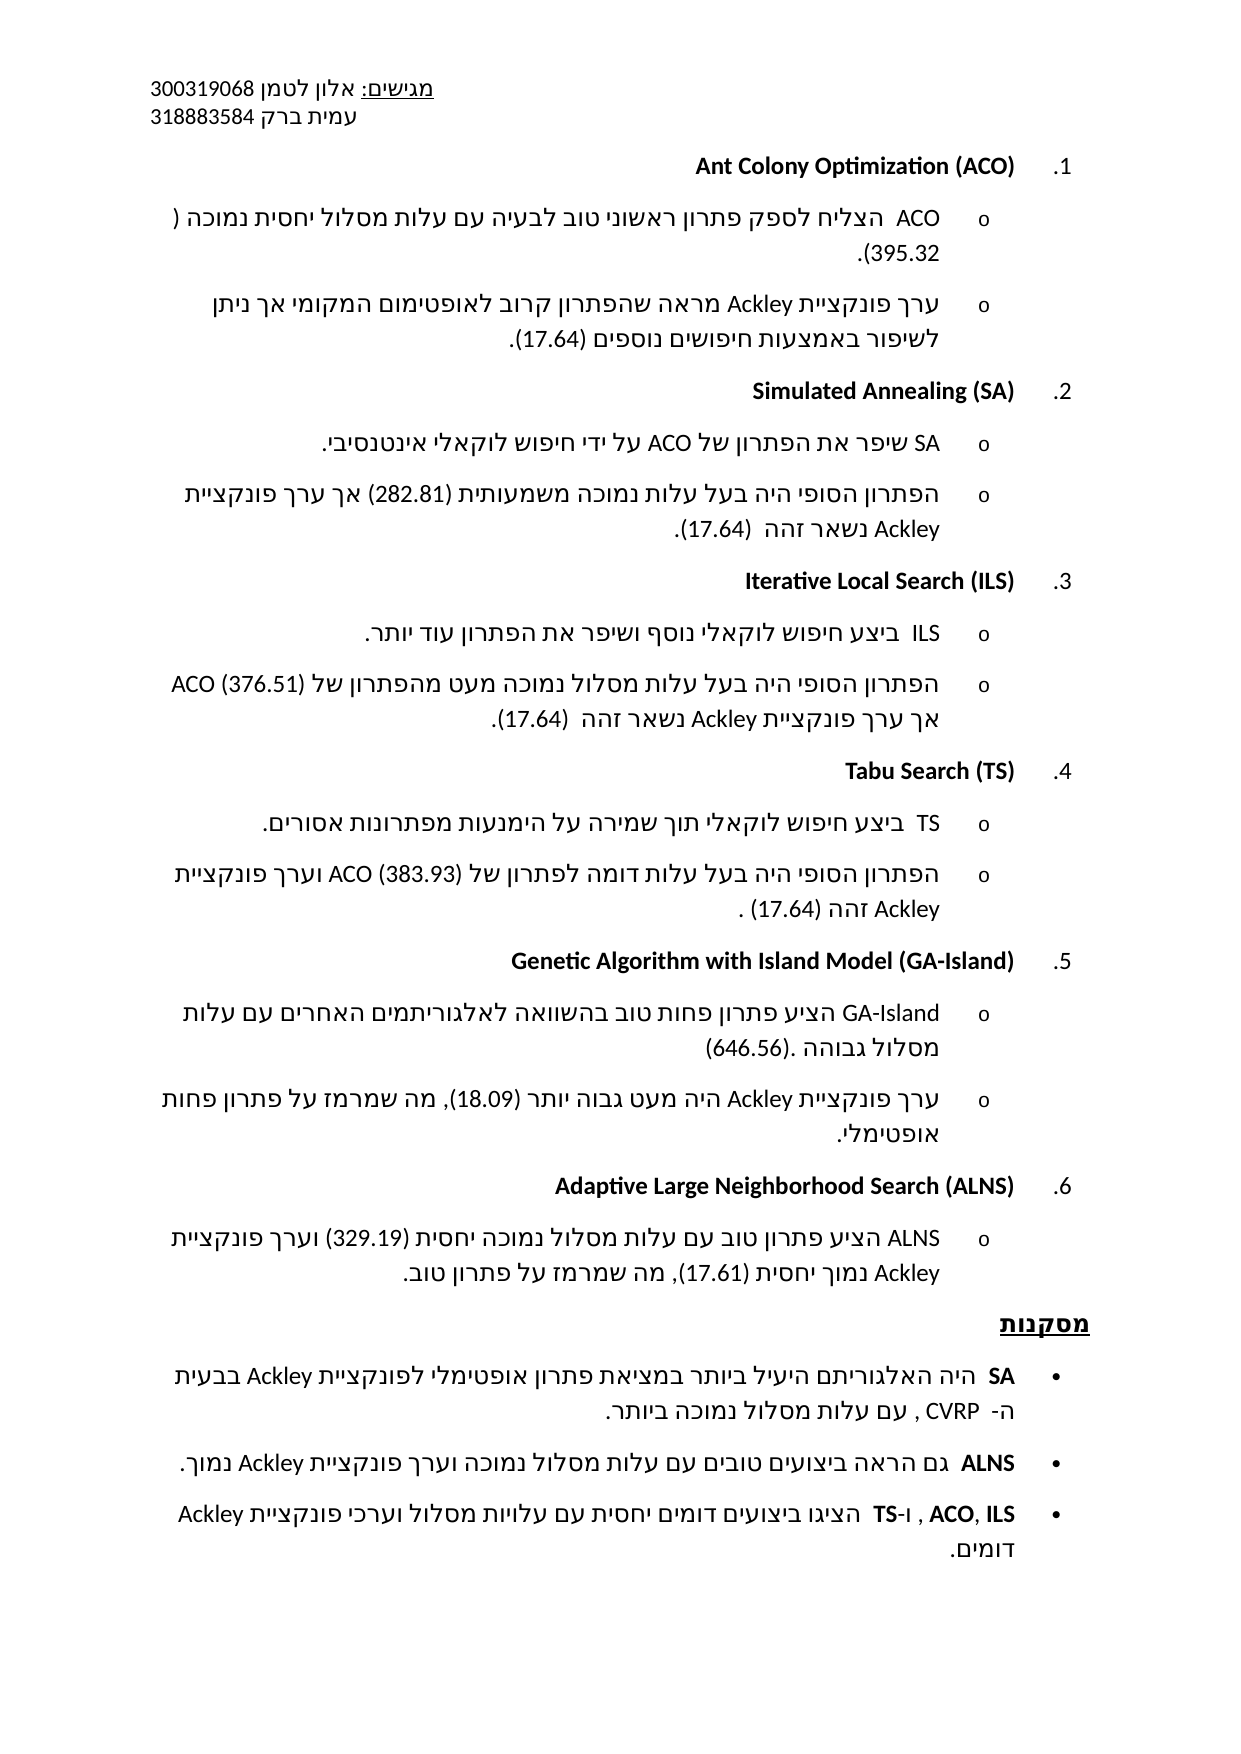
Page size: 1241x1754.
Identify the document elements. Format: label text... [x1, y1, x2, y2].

list SA שיפר את הפתרון של ACO על ידי חיפוש לוקאלי אינטנסיבי. [150, 427, 978, 457]
list SA היה האלגוריתם היעיל ביותר במציאת פתרון אופטימלי לפונקציית Ackley בבעית ה- CVRP , עם עלות מסלול נמוכה ביותר. [150, 1360, 1053, 1426]
list Adaptive Large Neighborhood Search (ALNS) [150, 1170, 1053, 1201]
list ALNS גם הראה ביצועים טובים עם עלות מסלול נמוכה וערך פונקציית Ackley נמוך. [150, 1447, 1053, 1477]
list Genetic Algorithm with Island Model (GA-Island) [150, 945, 1053, 976]
list הפתרון הסופי היה בעל עלות מסלול נמוכה מעט מהפתרון של ACO (376.51) אך ערך פונקציית Ackley נשאר זהה (17.64). [150, 668, 978, 734]
list Iterative Local Search (ILS) [150, 565, 1053, 596]
text מסקנות [150, 1308, 1090, 1339]
list ערך פונקציית Ackley היה מעט גבוה יותר (18.09), מה שמרמז על פתרון פחות אופטימלי. [150, 1083, 978, 1149]
list ILS ביצע חיפוש לוקאלי נוסף ושיפר את הפתרון עוד יותר. [150, 617, 978, 647]
list Tabu Search (TS) [150, 755, 1053, 786]
list ACO הצליח לספק פתרון ראשוני טוב לבעיה עם עלות מסלול יחסית נמוכה (395.32). [150, 202, 978, 267]
list Ant Colony Optimization (ACO) [150, 150, 1053, 181]
list הפתרון הסופי היה בעל עלות דומה לפתרון של ACO (383.93) וערך פונקציית Ackley זהה (17.64) . [150, 858, 978, 924]
list GA-Island הציע פתרון פחות טוב בהשוואה לאלגוריתמים האחרים עם עלות מסלול גבוהה .(646.56) [150, 997, 978, 1062]
list הפתרון הסופי היה בעל עלות נמוכה משמעותית (282.81) אך ערך פונקציית Ackley נשאר זהה (17.64). [150, 478, 978, 544]
list ACO, ILS , ו-TS הציגו ביצועים דומים יחסית עם עלויות מסלול וערכי פונקציית Ackley דומים. [150, 1498, 1053, 1564]
list ערך פונקציית Ackley מראה שהפתרון קרוב לאופטימום המקומי אך ניתן לשיפור באמצעות חיפושים נוספים (17.64). [150, 288, 978, 354]
list Simulated Annealing (SA) [150, 375, 1053, 406]
list ALNS הציע פתרון טוב עם עלות מסלול נמוכה יחסית (329.19) וערך פונקציית Ackley נמוך יחסית (17.61), מה שמרמז על פתרון טוב. [150, 1222, 978, 1287]
list TS ביצע חיפוש לוקאלי תוך שמירה על הימנעות מפתרונות אסורים. [150, 807, 978, 837]
